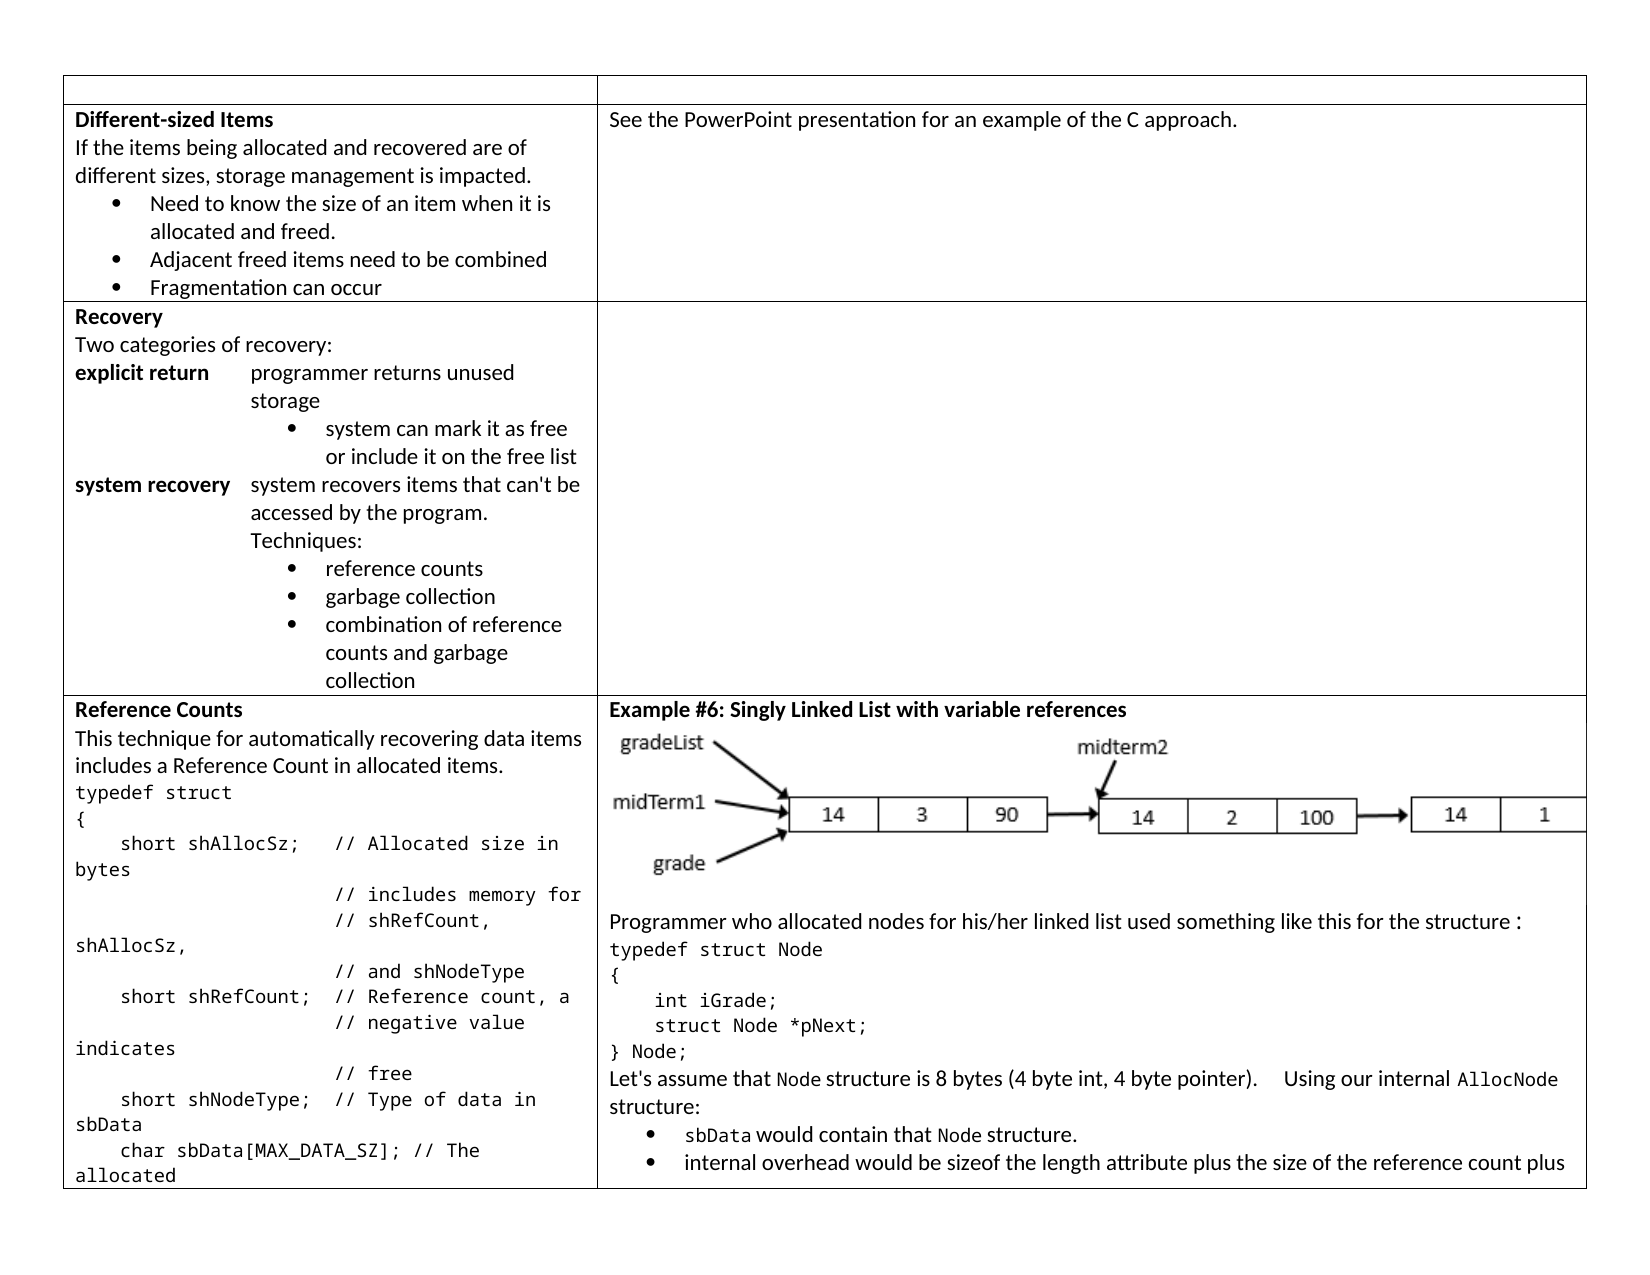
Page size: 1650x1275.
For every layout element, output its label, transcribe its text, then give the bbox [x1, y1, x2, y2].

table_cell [64, 76, 597, 104]
table_cell Different-sized Items If the items being allocated and recovered are of different sizes, storage management is impacted. Need to know the size of an item when it is allocated and freed. Adjacent freed items need to be combined Fragmentation can occur [64, 105, 597, 301]
table_cell See the PowerPoint presentation for an example of the C approach. [598, 105, 1586, 301]
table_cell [598, 76, 1586, 104]
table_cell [598, 696, 1586, 1188]
table_cell [598, 302, 1586, 694]
table_cell Recovery Two categories of recovery: explicit return programmer returns unused storage system can mark it as free or include it on the free list system recovery system recovers items that can't be accessed by the program. Techniques: reference counts garbage collection combination of reference counts and garbage collection [64, 302, 597, 694]
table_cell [64, 696, 597, 1188]
picture [609, 723, 1587, 905]
